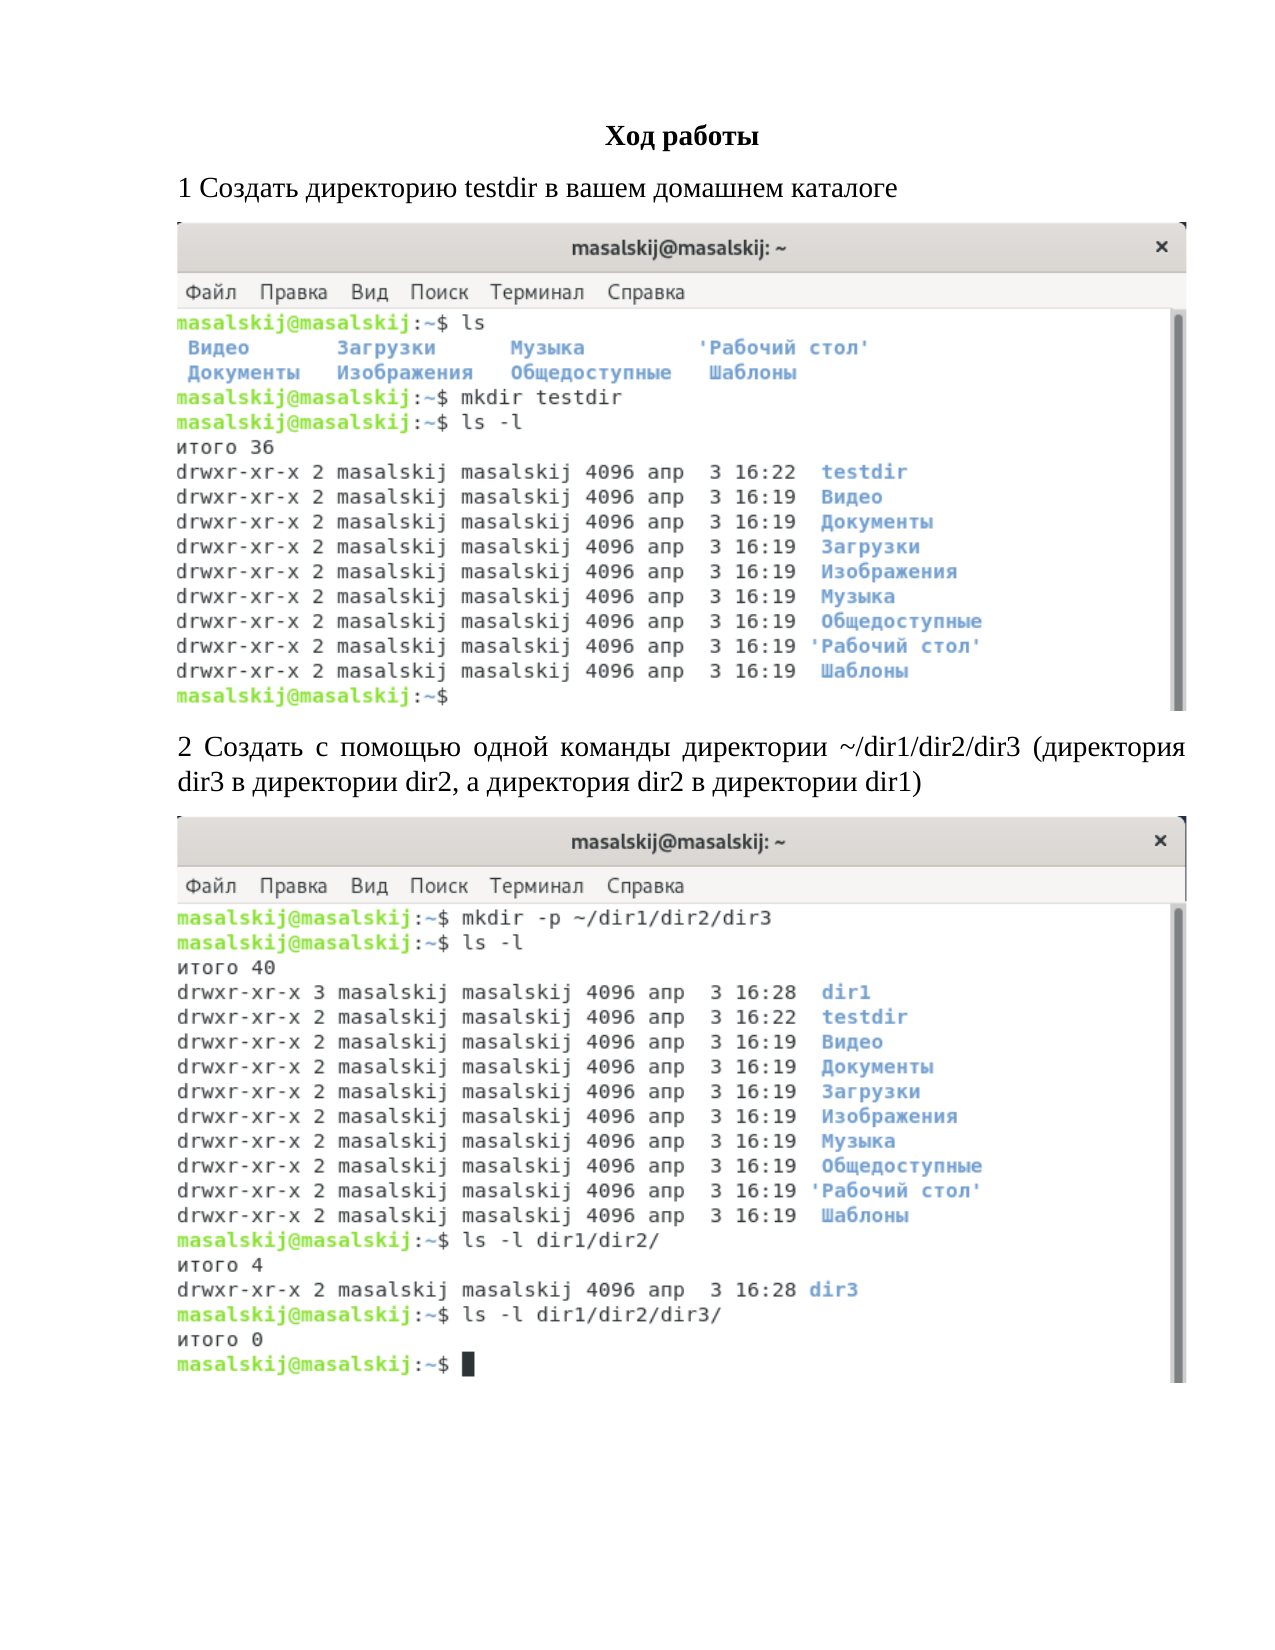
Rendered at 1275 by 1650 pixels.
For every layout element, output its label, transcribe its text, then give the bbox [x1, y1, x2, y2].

picture [177, 816, 1187, 1383]
picture [177, 222, 1187, 711]
text 1 Создать директорию testdir в вашем домашнем каталоге [177, 170, 1186, 204]
text 2 Создать с помощью одной команды директории ~/dir1/dir2/dir3 (директория dir3 в директории dir2, а директория dir2 в директории dir1) [177, 729, 1186, 798]
text Ход работы [177, 118, 1186, 152]
